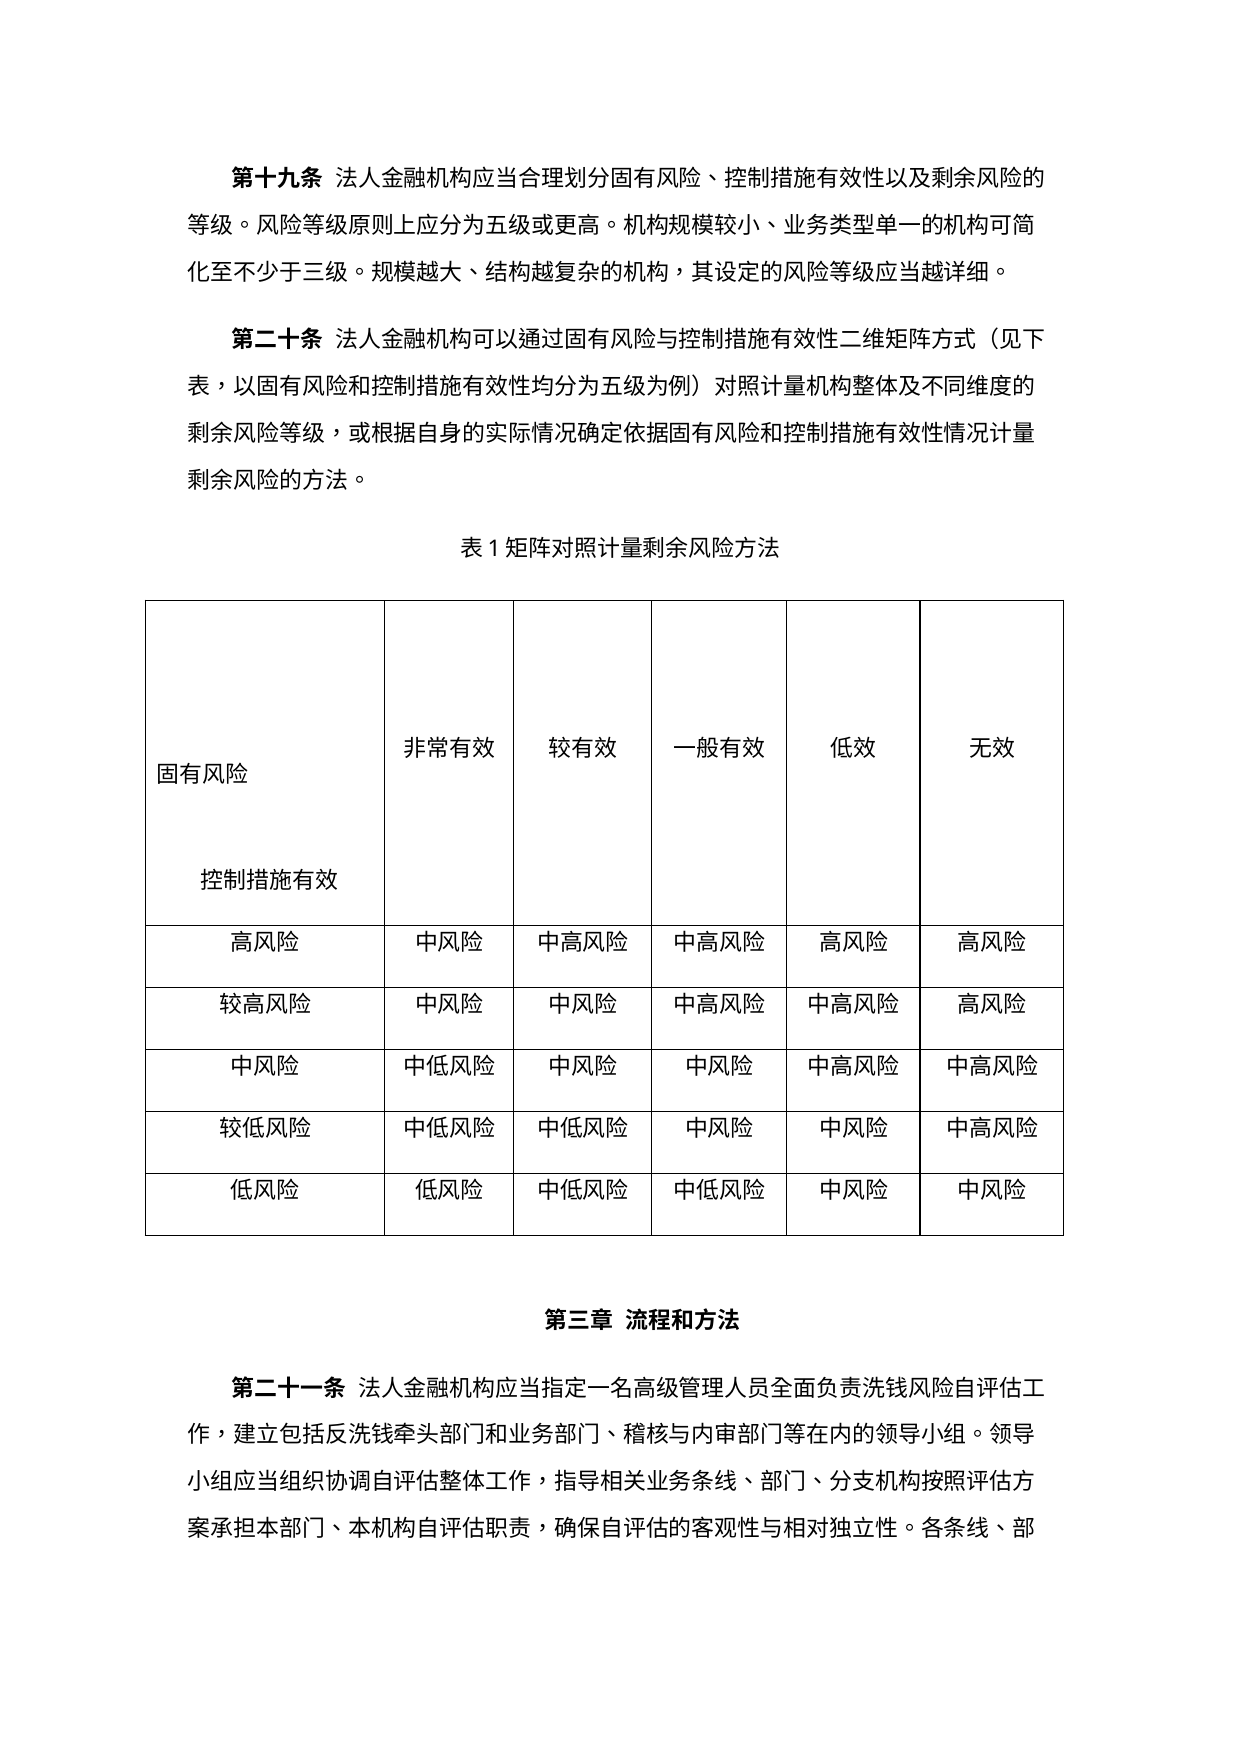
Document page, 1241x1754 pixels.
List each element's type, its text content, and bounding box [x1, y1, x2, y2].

table_cell 中高风险 [787, 1050, 919, 1111]
table_cell 中低风险 [385, 1112, 513, 1173]
table_header 无效 [921, 601, 1063, 924]
table_cell 中风险 [514, 988, 651, 1049]
table_cell 低风险 [385, 1174, 513, 1235]
table_cell 中风险 [652, 1112, 786, 1173]
table_header 固有风险 控制措施有效 [146, 601, 384, 924]
table_header 较有效 [514, 601, 651, 924]
table_header 非常有效 [385, 601, 513, 924]
table_cell 中低风险 [514, 1112, 651, 1173]
table_cell 高风险 [787, 926, 919, 987]
table_cell 中高风险 [921, 1050, 1063, 1111]
table_cell 中高风险 [652, 988, 786, 1049]
table_cell 较高风险 [146, 988, 384, 1049]
table_cell 高风险 [921, 926, 1063, 987]
table_cell 中风险 [921, 1174, 1063, 1235]
table_header 低效 [787, 601, 919, 924]
table_cell 中风险 [146, 1050, 384, 1111]
text 第三章 流程和方法 [187, 1304, 1053, 1335]
table_header 一般有效 [652, 601, 786, 924]
table_cell 中低风险 [385, 1050, 513, 1111]
table_cell 高风险 [921, 988, 1063, 1049]
table_cell 中低风险 [652, 1174, 786, 1235]
table_cell 低风险 [146, 1174, 384, 1235]
table_cell 中风险 [652, 1050, 786, 1111]
table_cell 中高风险 [652, 926, 786, 987]
table_cell 中风险 [787, 1174, 919, 1235]
text 第二十条 法人金融机构可以通过固有风险与控制措施有效性二维矩阵方式（见下表，以固有风险和控制措施有效性均分为五级为例）对照计量机构整体及不同维度的剩余风险等级，或根据自身的实际情况确定依据固有风险和控制措施有效性情况计量剩余风险的方法。 [187, 323, 1053, 495]
text 表1矩阵对照计量剩余风险方法 [187, 532, 1053, 563]
table_cell 中风险 [787, 1112, 919, 1173]
table_cell 中风险 [514, 1050, 651, 1111]
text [187, 1371, 1053, 1543]
text 第十九条 法人金融机构应当合理划分固有风险、控制措施有效性以及剩余风险的等级。风险等级原则上应分为五级或更高。机构规模较小、业务类型单一的机构可简化至不少于三级。规模越大、结构越复杂的机构，其设定的风险等级应当越详细。 [187, 162, 1053, 287]
table_cell 中高风险 [787, 988, 919, 1049]
table_cell 中高风险 [514, 926, 651, 987]
table_cell 中高风险 [921, 1112, 1063, 1173]
table_cell 高风险 [146, 926, 384, 987]
table_cell 中低风险 [514, 1174, 651, 1235]
table_cell 中风险 [385, 926, 513, 987]
table_cell 较低风险 [146, 1112, 384, 1173]
table_cell 中风险 [385, 988, 513, 1049]
